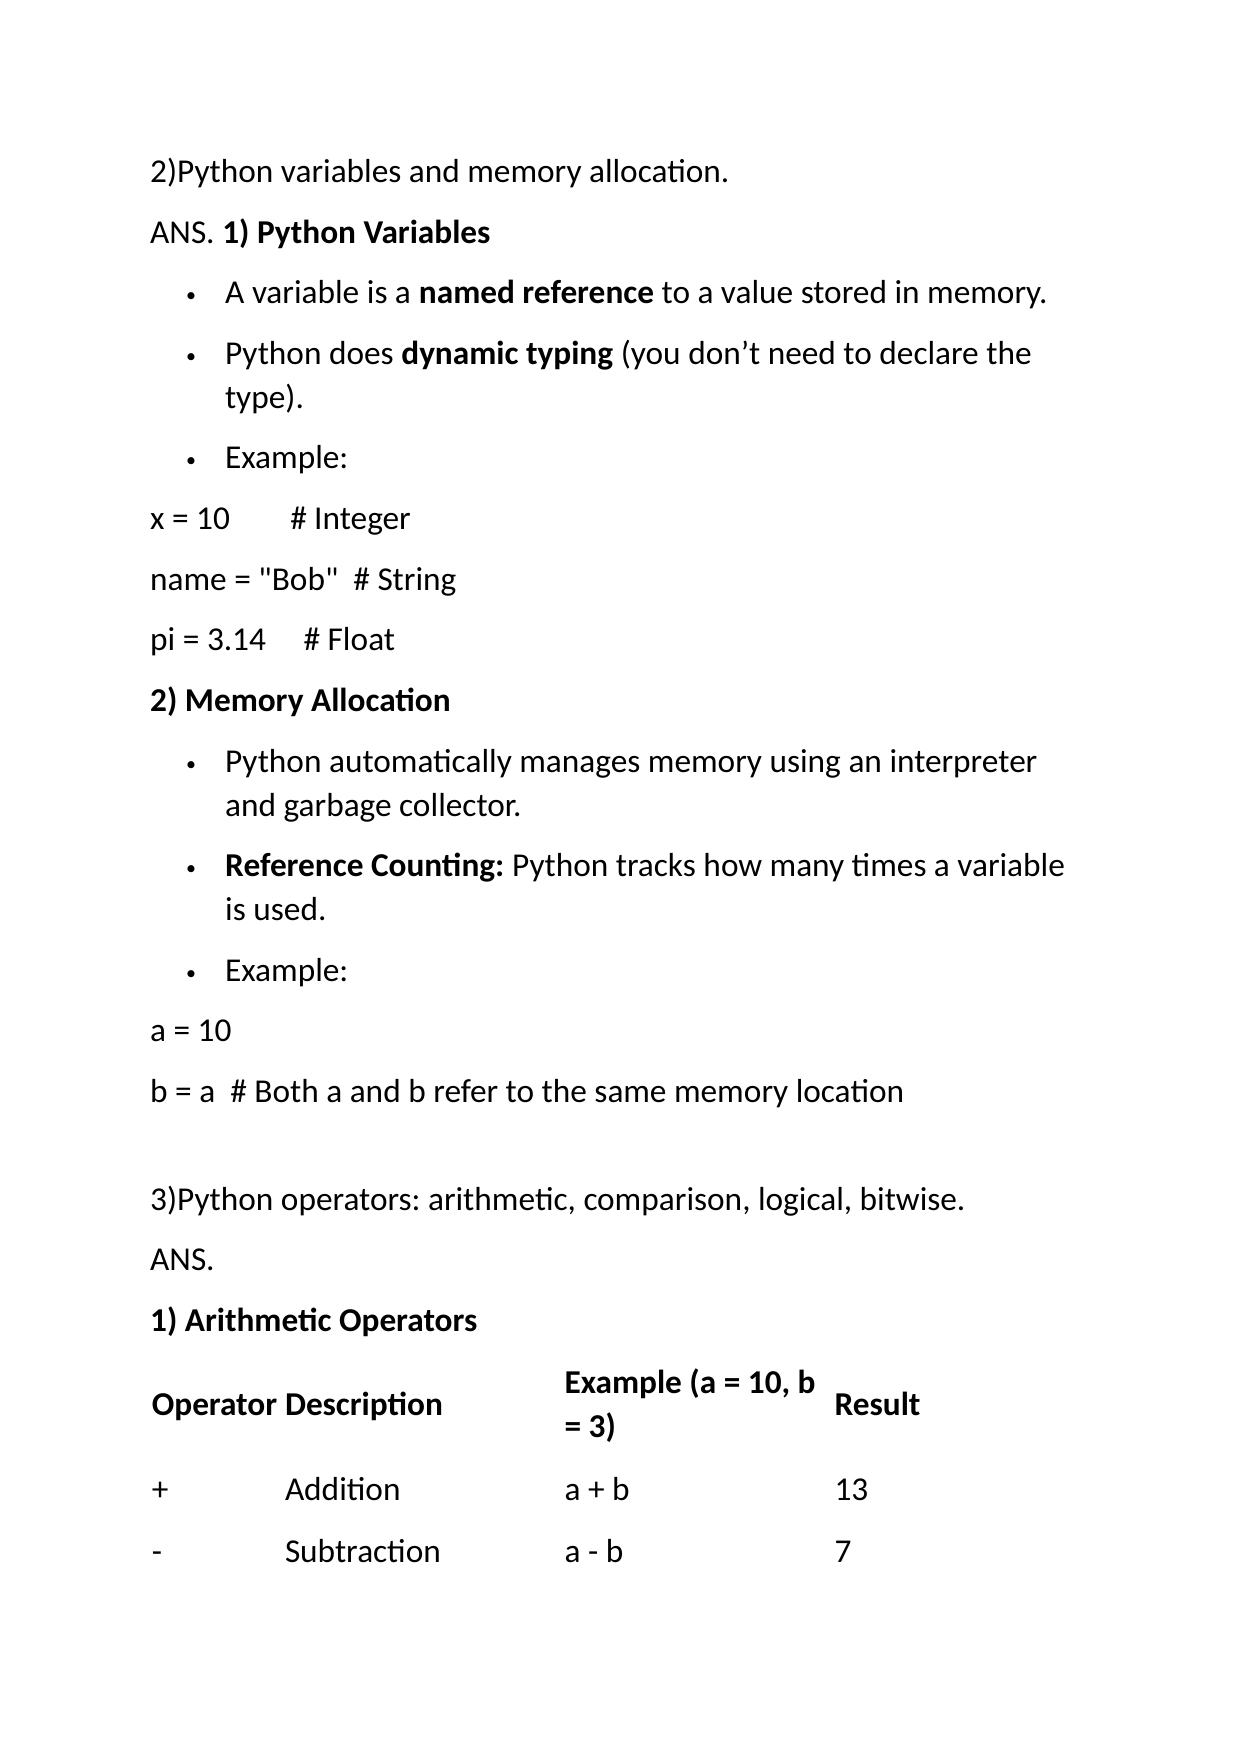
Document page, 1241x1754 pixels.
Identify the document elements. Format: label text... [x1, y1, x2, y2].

text 2) Memory Allocation [150, 679, 1090, 720]
table_cell Subtraction [283, 1529, 563, 1591]
table_cell Addition [283, 1466, 563, 1528]
text pi = 3.14 # Float [150, 618, 1090, 659]
text 2)Python variables and memory allocation. [150, 150, 1090, 191]
text ANS. 1) Python Variables [150, 211, 1090, 251]
table_header Result [833, 1359, 1090, 1466]
text 1) Arithmetic Operators [150, 1299, 1090, 1339]
list A variable is a named reference to a value stored in memory. [187, 271, 1090, 312]
text 3)Python operators: arithmetic, comparison, logical, bitwise. [150, 1177, 1090, 1218]
list Reference Counting: Python tracks how many times a variable is used. [187, 844, 1090, 929]
table_cell 7 [833, 1529, 1090, 1591]
table_cell 13 [833, 1466, 1090, 1528]
list Python automatically manages memory using an interpreter and garbage collector. [187, 739, 1090, 824]
table_header Example (a = 10, b = 3) [563, 1359, 833, 1466]
table_cell + [150, 1466, 283, 1528]
table_cell - [150, 1529, 283, 1591]
table_header Description [283, 1359, 563, 1466]
list Python does dynamic typing (you don’t need to declare the type). [187, 332, 1090, 417]
list Example: [187, 436, 1090, 477]
text a = 10 [150, 1009, 1090, 1050]
text b = a # Both a and b refer to the same memory location [150, 1070, 1090, 1111]
list Example: [187, 949, 1090, 989]
text x = 10 # Integer [150, 497, 1090, 538]
table_header Operator [150, 1359, 283, 1466]
table_cell a - b [563, 1529, 833, 1591]
table_cell a + b [563, 1466, 833, 1528]
text name = "Bob" # String [150, 558, 1090, 598]
text ANS. [150, 1238, 1090, 1279]
